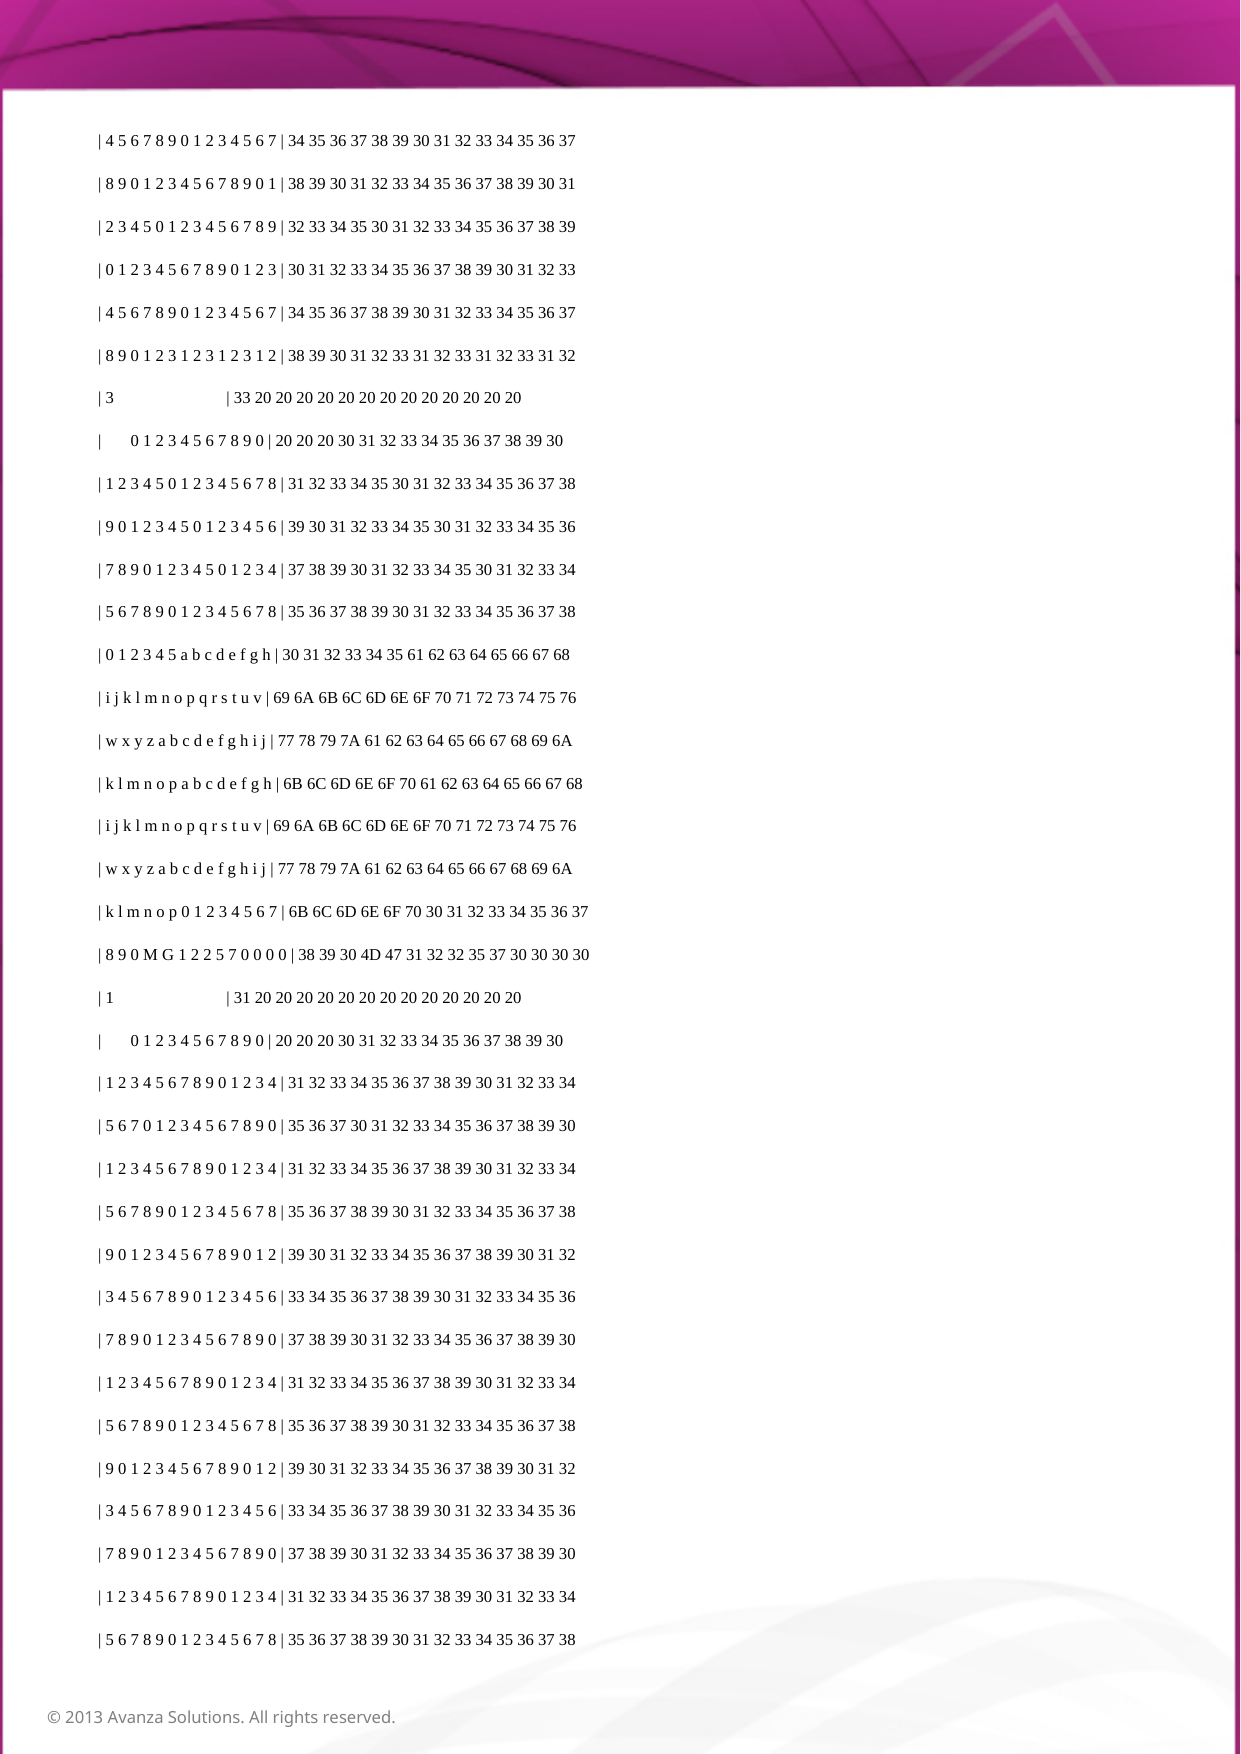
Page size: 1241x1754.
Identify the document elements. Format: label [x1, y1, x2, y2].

picture [0, 0, 1241, 1754]
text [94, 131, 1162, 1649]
